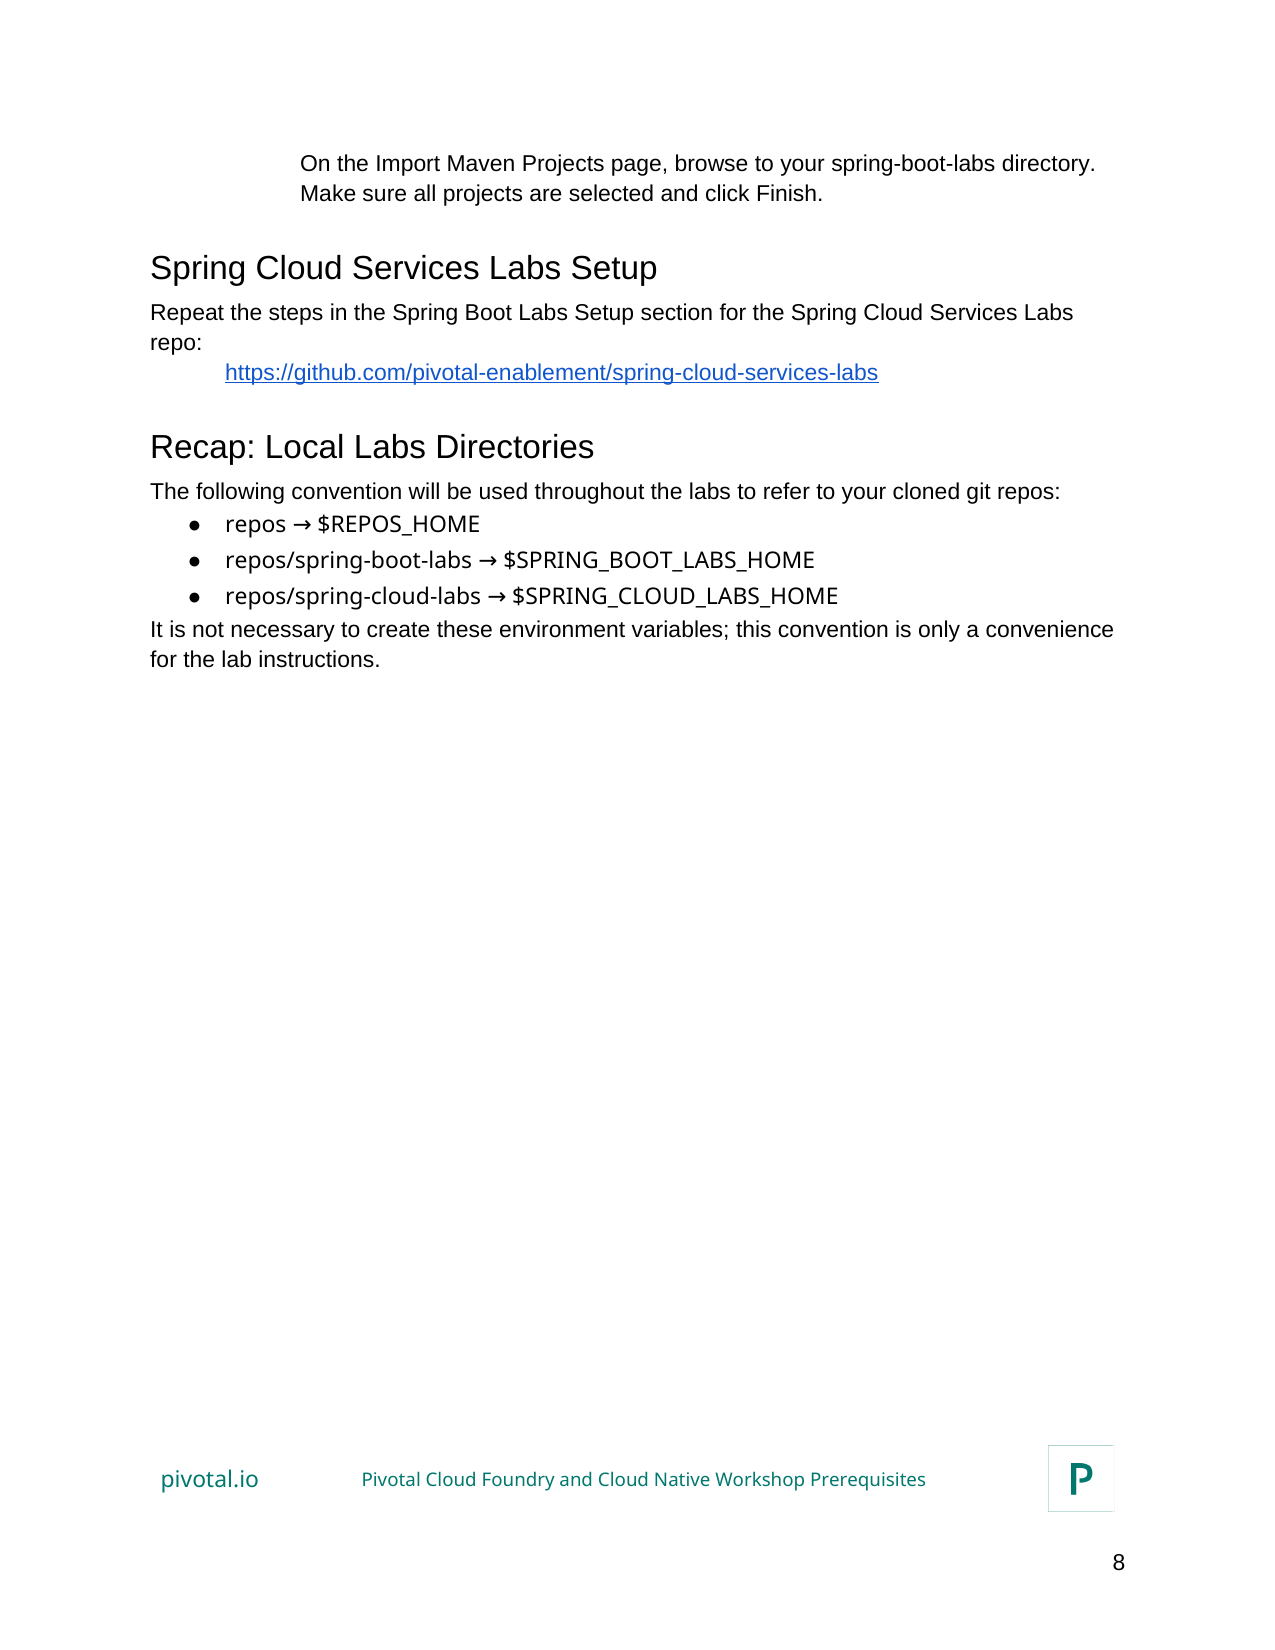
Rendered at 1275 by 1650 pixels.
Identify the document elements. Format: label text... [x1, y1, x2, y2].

picture [1048, 1445, 1115, 1512]
text The following convention will be used throughout the labs to refer to your cloned git repos: [150, 478, 1125, 504]
text It is not necessary to create these environment variables; this convention is only a convenience for the lab instructions. [150, 616, 1125, 672]
list repos/spring-boot-labs → $SPRING_BOOT_LABS_HOME [187, 544, 1125, 575]
text Make sure all projects are selected and click Finish. [225, 180, 1125, 207]
text https://github.com/pivotal-enablement/spring-cloud-services-labs [150, 359, 1125, 386]
list repos/spring-cloud-labs → $SPRING_CLOUD_LABS_HOME [187, 580, 1125, 611]
text Repeat the steps in the Spring Boot Labs Setup section for the Spring Cloud Services Labs repo: [150, 299, 1125, 355]
text On the Import Maven Projects page, browse to your spring-boot-labs directory. [225, 150, 1125, 176]
subtitle Spring Cloud Services Labs Setup [150, 248, 1125, 286]
subtitle Recap: Local Labs Directories [150, 427, 1125, 465]
list repos → $REPOS_HOME [187, 508, 1125, 539]
